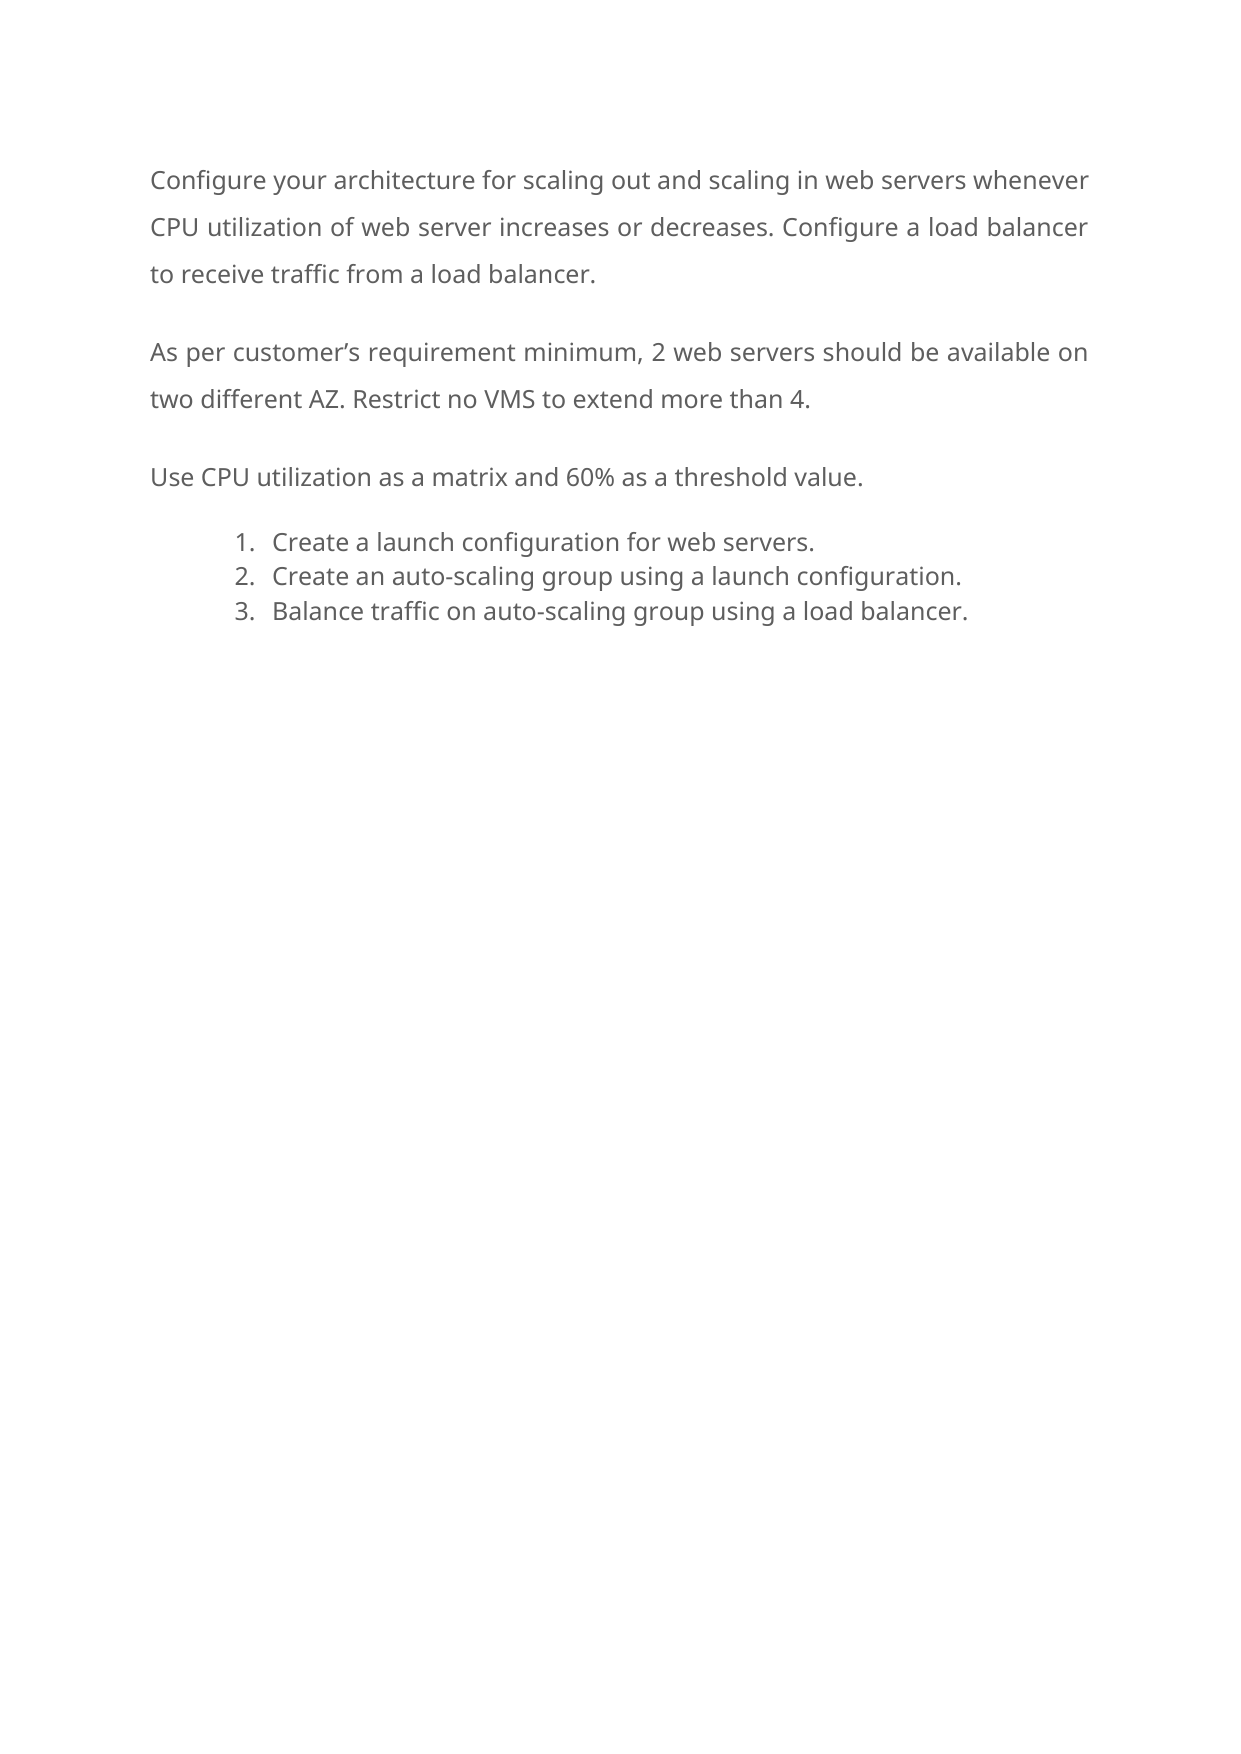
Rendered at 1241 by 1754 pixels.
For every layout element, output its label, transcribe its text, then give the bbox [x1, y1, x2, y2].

list Create an auto-scaling group using a launch configuration. [234, 559, 1090, 593]
list Balance traffic on auto-scaling group using a load balancer. [234, 593, 1090, 627]
text As per customer’s requirement minimum, 2 web servers should be available on two different AZ. Restrict no VMS to extend more than 4. [150, 322, 1090, 416]
text Use CPU utilization as a matrix and 60% as a threshold value. [150, 447, 1090, 494]
text Configure your architecture for scaling out and scaling in web servers whenever CPU utilization of web server increases or decreases. Configure a load balancer to receive traffic from a load balancer. [150, 150, 1090, 291]
list Create a launch configuration for web servers. [234, 525, 1090, 559]
